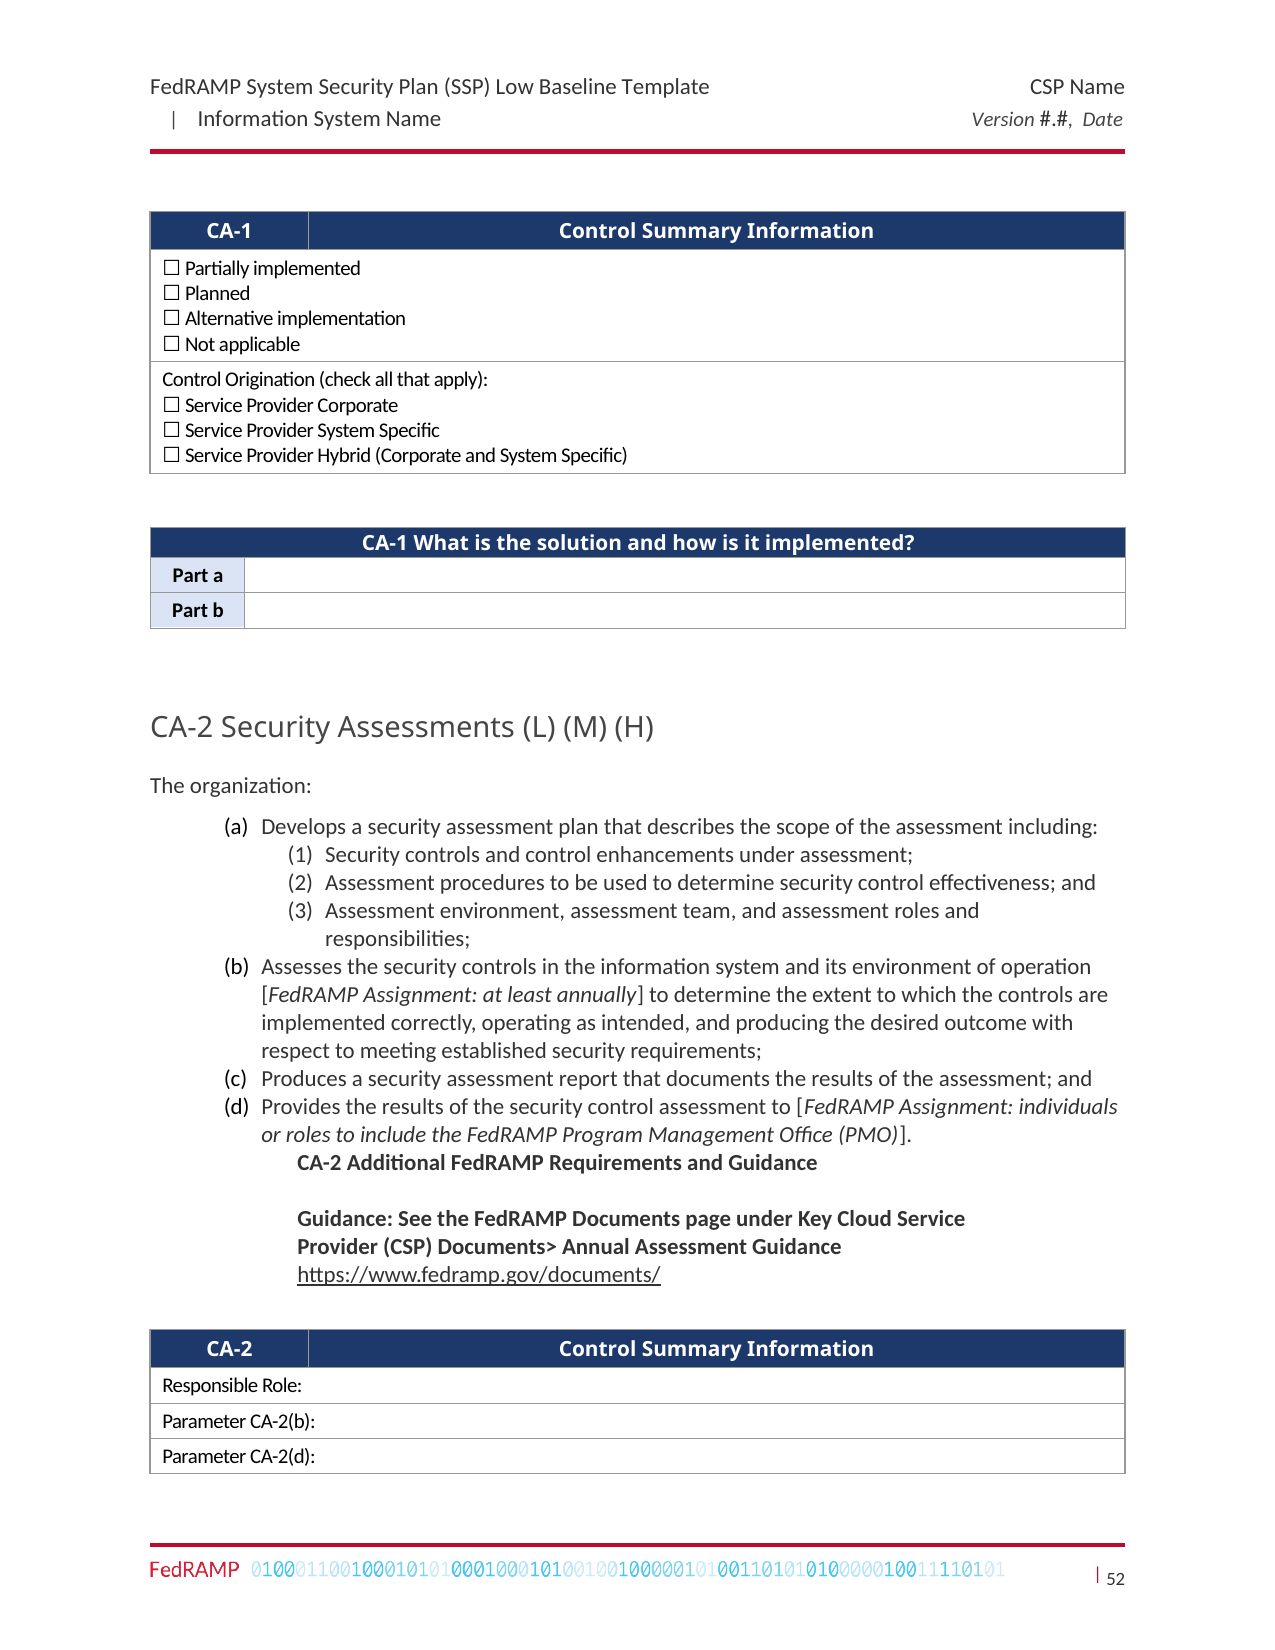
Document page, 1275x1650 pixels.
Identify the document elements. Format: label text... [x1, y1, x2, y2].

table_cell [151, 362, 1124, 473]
text The organization: [150, 771, 1125, 799]
list Develops a security assessment plan that describes the scope of the assessment including: [223, 812, 1125, 840]
text Guidance: See the FedRAMP Documents page under Key Cloud Service [297, 1204, 1125, 1232]
list Assesses the security controls in the information system and its environment of operation [FedRAMP Assignment: at least annually] to determine the extent to which the controls are implemented correctly, operating as intended, and producing the desired outcome with respect to meeting established security requirements; [223, 952, 1125, 1064]
subtitle CA-2 Security Assessments (L) (M) (H) [150, 707, 1125, 746]
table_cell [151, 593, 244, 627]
list Assessment procedures to be used to determine security control effectiveness; and [287, 868, 1125, 896]
list Provides the results of the security control assessment to [FedRAMP Assignment: individuals or roles to include the FedRAMP Program Management Office (PMO)]. [223, 1092, 1125, 1148]
text Provider (CSP) Documents> Annual Assessment Guidance [297, 1232, 1125, 1260]
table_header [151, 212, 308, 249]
list Assessment environment, assessment team, and assessment roles and responsibilities; [287, 896, 1125, 952]
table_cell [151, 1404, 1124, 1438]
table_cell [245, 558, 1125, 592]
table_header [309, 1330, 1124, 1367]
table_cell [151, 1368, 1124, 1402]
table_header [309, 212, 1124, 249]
list Produces a security assessment report that documents the results of the assessment; and [223, 1064, 1125, 1092]
picture [150, 1559, 1005, 1586]
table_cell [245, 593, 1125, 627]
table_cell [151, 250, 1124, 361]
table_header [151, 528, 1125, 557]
text CA-2 Additional FedRAMP Requirements and Guidance [297, 1148, 1125, 1176]
text https://www.fedramp.gov/documents/ [297, 1260, 1125, 1288]
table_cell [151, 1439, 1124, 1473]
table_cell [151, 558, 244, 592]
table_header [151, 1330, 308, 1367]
list Security controls and control enhancements under assessment; [287, 840, 1125, 868]
